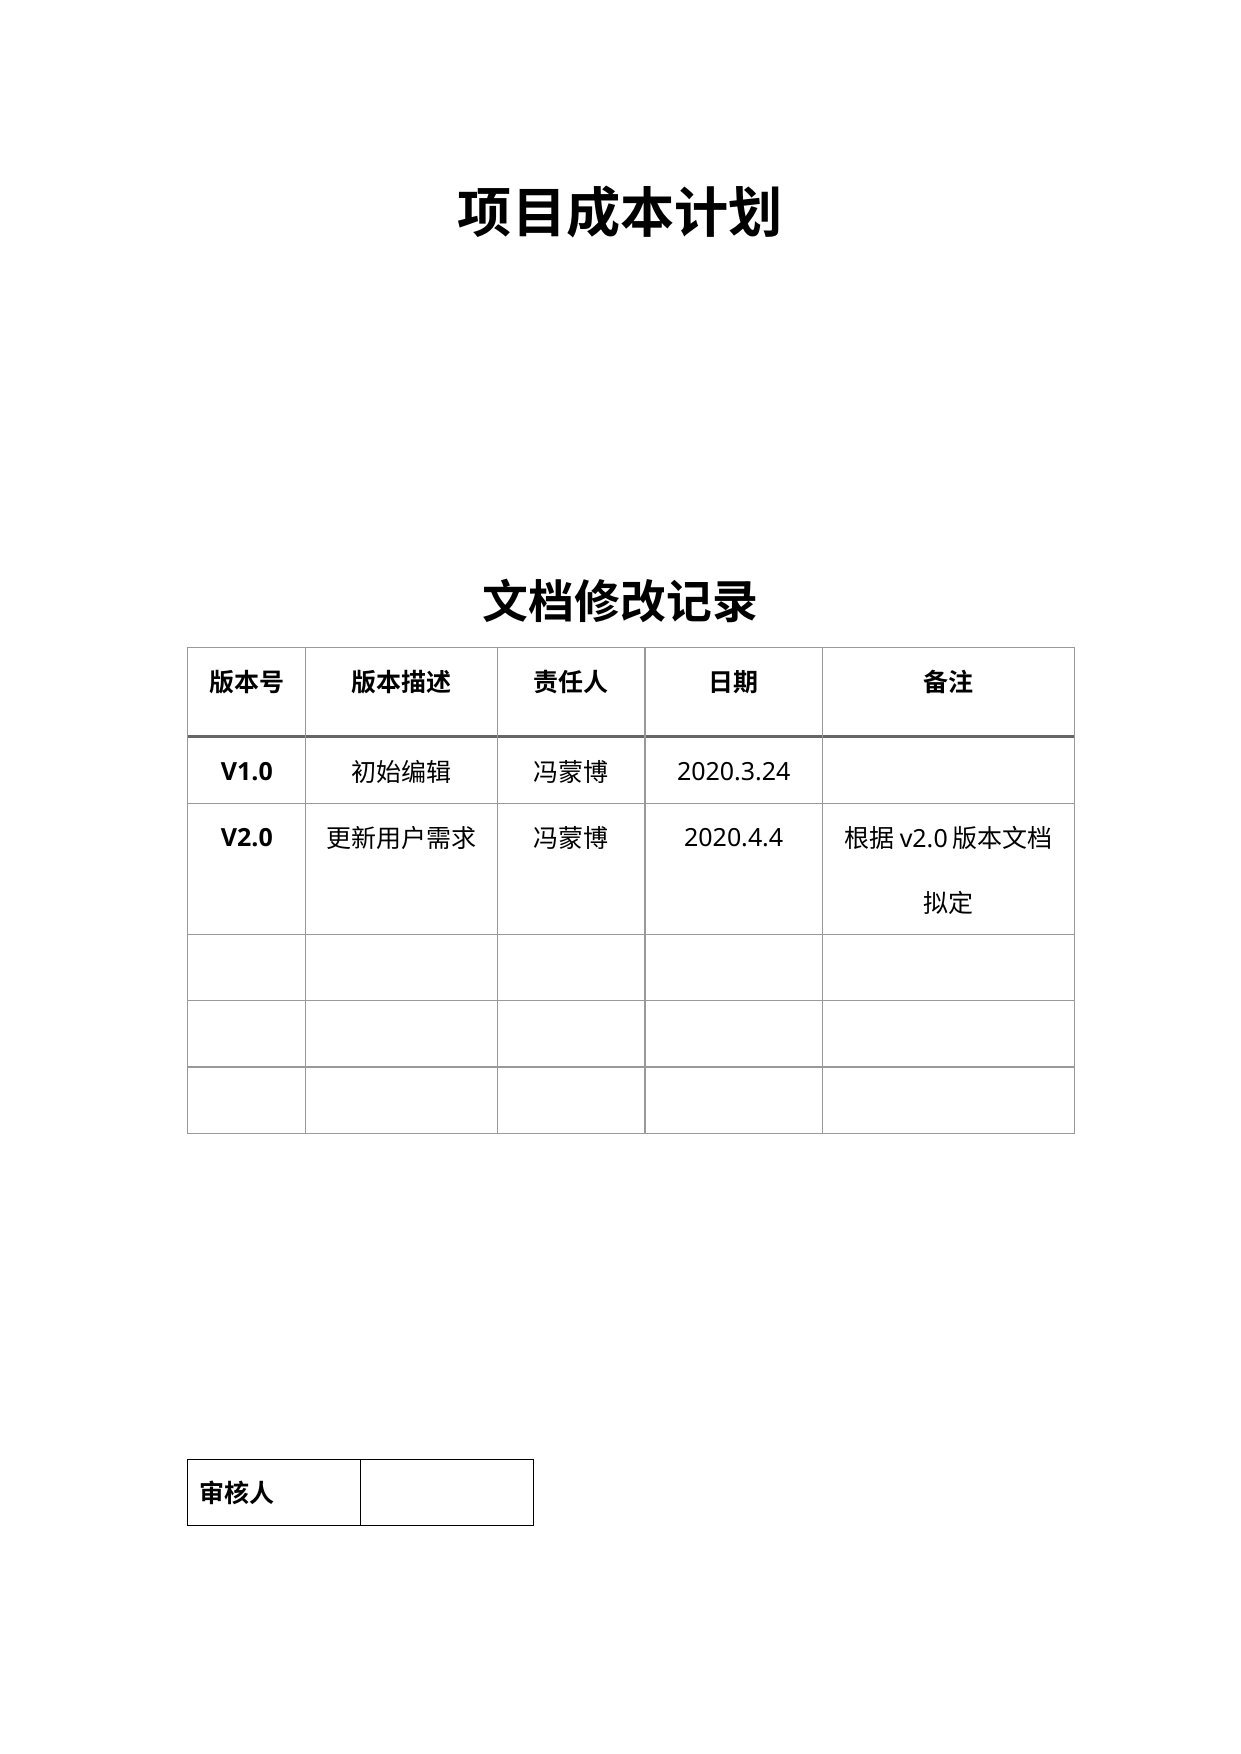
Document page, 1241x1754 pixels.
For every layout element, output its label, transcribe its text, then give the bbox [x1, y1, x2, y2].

table_cell V2.0 [188, 804, 305, 934]
table_cell [498, 1001, 644, 1066]
table_header 责任人 [498, 648, 644, 735]
table_header [361, 1460, 533, 1524]
table_cell [823, 1001, 1074, 1066]
text 项目成本计划 [187, 160, 1053, 257]
table_cell [646, 1001, 822, 1066]
table_cell [306, 1068, 497, 1132]
table_cell 更新用户需求 [306, 804, 497, 934]
table_header 版本号 [188, 648, 305, 735]
table_cell [188, 935, 305, 1000]
table_cell [306, 1001, 497, 1066]
table_cell 冯蒙博 [498, 804, 644, 934]
table_cell [498, 1068, 644, 1132]
table_header 审核人 [188, 1460, 360, 1524]
table_cell [188, 1068, 305, 1132]
table_header 版本描述 [306, 648, 497, 735]
table_cell 冯蒙博 [498, 738, 644, 803]
table_cell 根据v2.0版本文档拟定 [823, 804, 1074, 934]
text 文档修改记录 [187, 550, 1053, 647]
table_cell [646, 935, 822, 1000]
table_header 日期 [646, 648, 822, 735]
table_cell [498, 935, 644, 1000]
table_cell 2020.4.4 [646, 804, 822, 934]
table_cell V1.0 [188, 738, 305, 803]
table_cell 2020.3.24 [646, 738, 822, 803]
table_cell [823, 1068, 1074, 1132]
table_cell [823, 935, 1074, 1000]
table_cell 初始编辑 [306, 738, 497, 803]
table_cell [823, 738, 1074, 803]
table_cell [306, 935, 497, 1000]
table_cell [188, 1001, 305, 1066]
table_header 备注 [823, 648, 1074, 735]
table_cell [646, 1068, 822, 1132]
